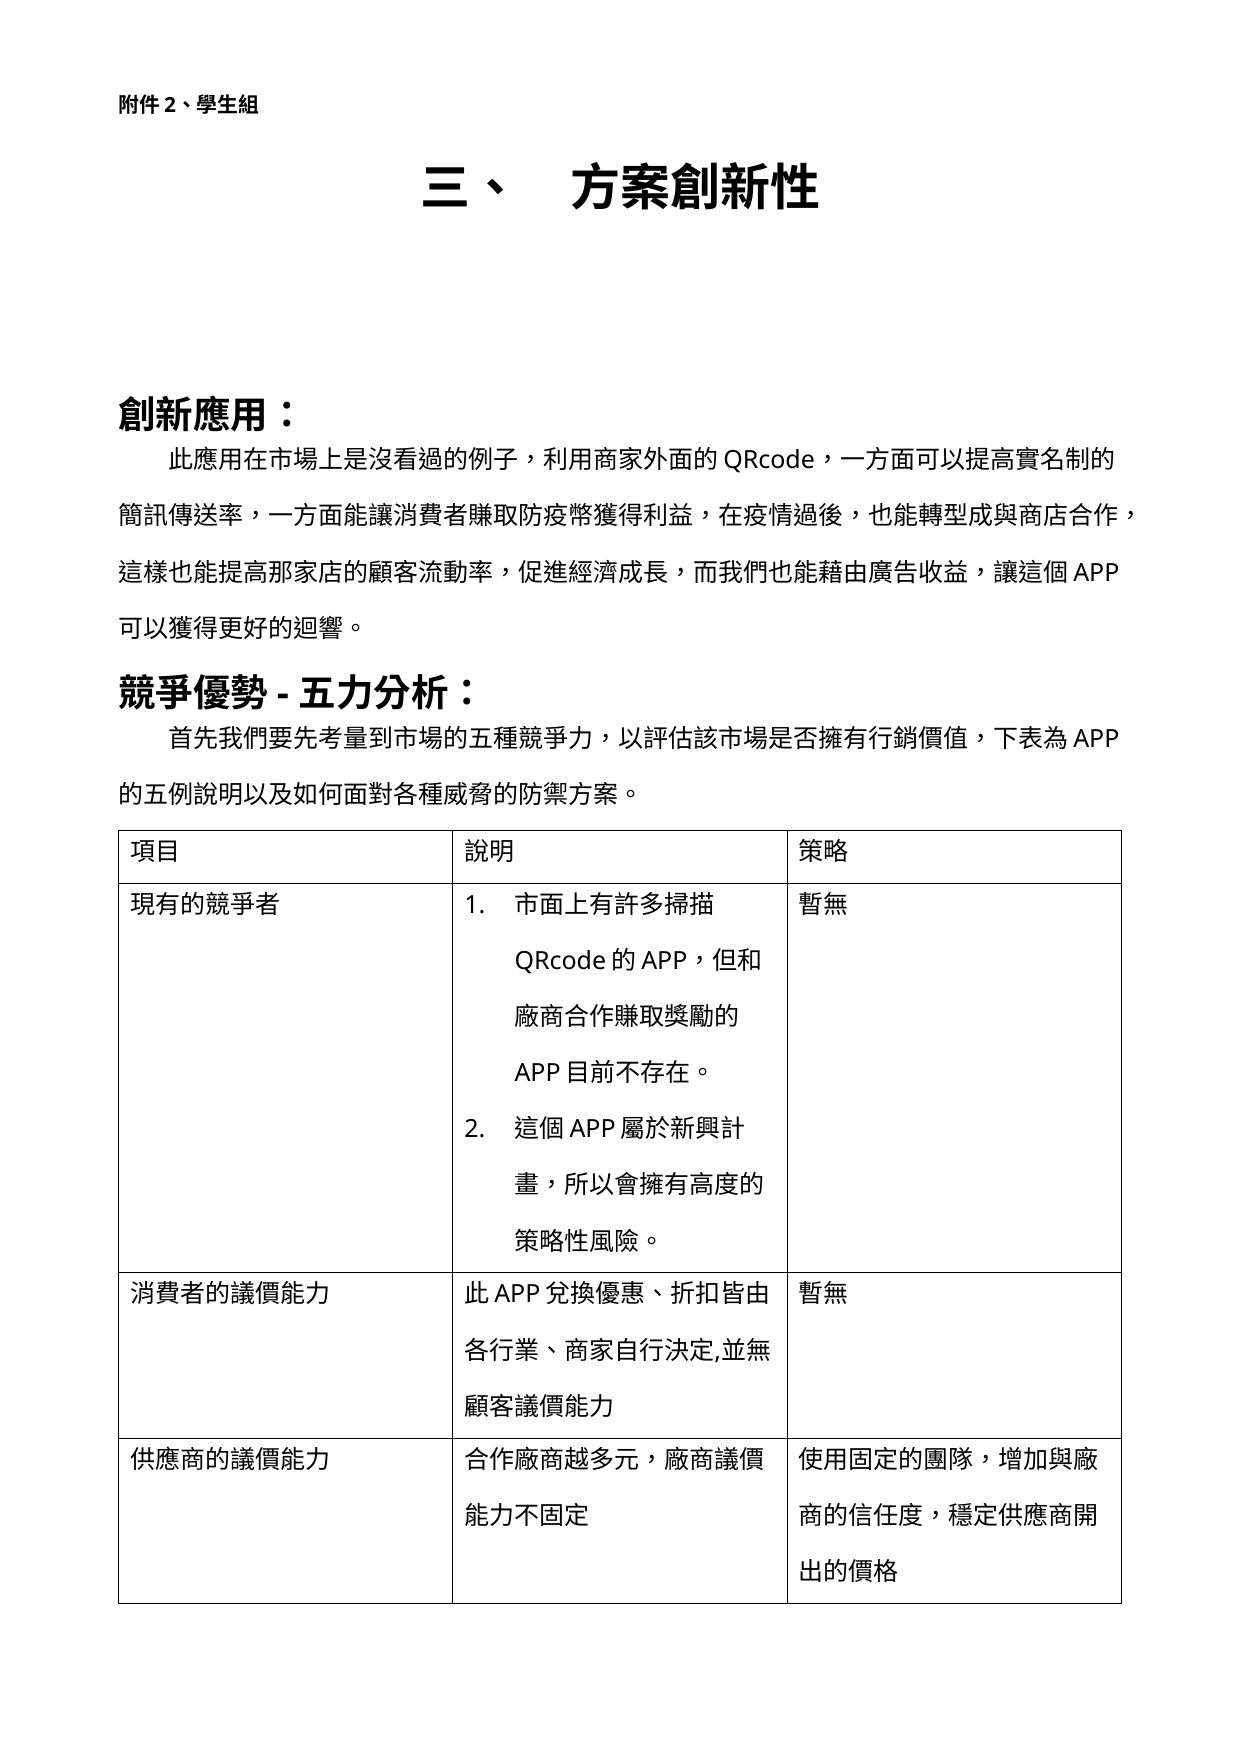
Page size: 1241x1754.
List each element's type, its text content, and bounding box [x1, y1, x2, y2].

table_header 說明 [453, 831, 787, 882]
table_cell 使用固定的團隊，增加與廠商的信任度，穩定供應商開出的價格 [788, 1439, 1121, 1603]
table_cell 供應商的議價能力 [119, 1439, 452, 1603]
text 首先我們要先考量到市場的五種競爭力，以評估該市場是否擁有行銷價值，下表為APP的五例說明以及如何面對各種威脅的防禦方案。 [118, 718, 1122, 812]
subtitle 方案創新性 [118, 146, 1122, 221]
text 此應用在市場上是沒看過的例子，利用商家外面的QRcode，一方面可以提高實名制的簡訊傳送率，一方面能讓消費者賺取防疫幣獲得利益，在疫情過後，也能轉型成與商店合作，這樣也能提高那家店的顧客流動率，促進經濟成長，而我們也能藉由廣告收益，讓這個APP可以獲得更好的迴響。 [118, 439, 1122, 645]
table_header 項目 [119, 831, 452, 882]
table_cell 現有的競爭者 [119, 884, 452, 1272]
table_cell 合作廠商越多元，廠商議價能力不固定 [453, 1439, 787, 1603]
table_cell 此APP兌換優惠、折扣皆由各行業、商家自行決定,並無顧客議價能力 [453, 1273, 787, 1437]
table_cell 消費者的議價能力 [119, 1273, 452, 1437]
table_cell 暫無 [788, 884, 1121, 1272]
table_cell 暫無 [788, 1273, 1121, 1437]
table_header 策略 [788, 831, 1121, 882]
text 競爭優勢 - 五力分析： [118, 663, 1122, 718]
text 創新應用： [118, 385, 1122, 439]
table_cell 市面上有許多掃描QRcode的APP，但和廠商合作賺取獎勵的APP目前不存在。 這個APP屬於新興計畫，所以會擁有高度的策略性風險。 [453, 884, 787, 1272]
